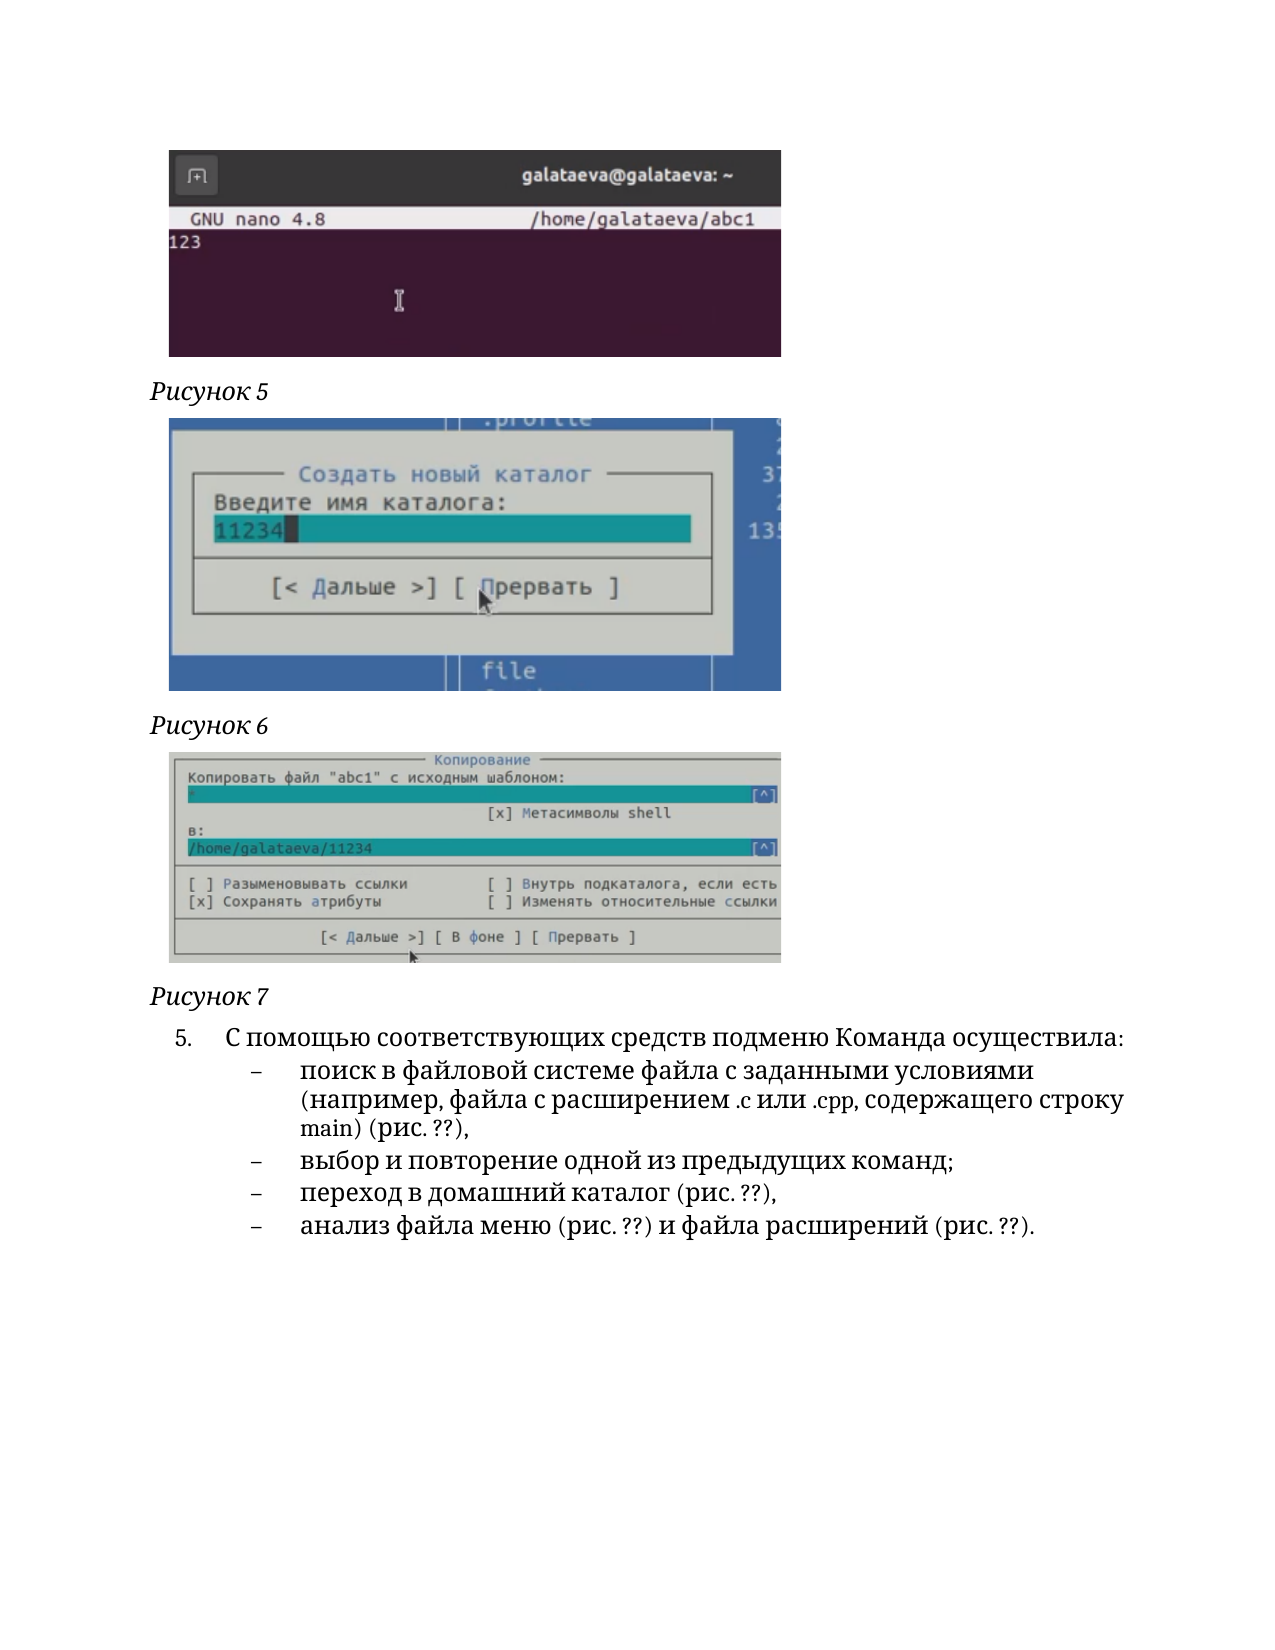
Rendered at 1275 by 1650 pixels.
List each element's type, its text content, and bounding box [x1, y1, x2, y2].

text Рисунок 5 [150, 378, 1125, 406]
list выбор и повторение одной из предыдущих команд; [250, 1147, 1125, 1176]
picture [168, 150, 782, 357]
text Рисунок 7 [150, 983, 1125, 1012]
list анализ файла меню (рис. ??) и файла расширений (рис. ??). [250, 1212, 1125, 1241]
list переход в домашний каталог (рис. ??), [250, 1179, 1125, 1208]
text Рисунок 6 [150, 712, 1125, 740]
list поиск в файловой системе файла с заданными условиями (например, файла с расширением .c или .cpp, содержащего строку main) (рис. ??), [250, 1057, 1125, 1143]
list С помощью соответствующих средств подменю Команда осуществила: [175, 1024, 1125, 1053]
picture [168, 752, 782, 963]
picture [168, 418, 782, 691]
